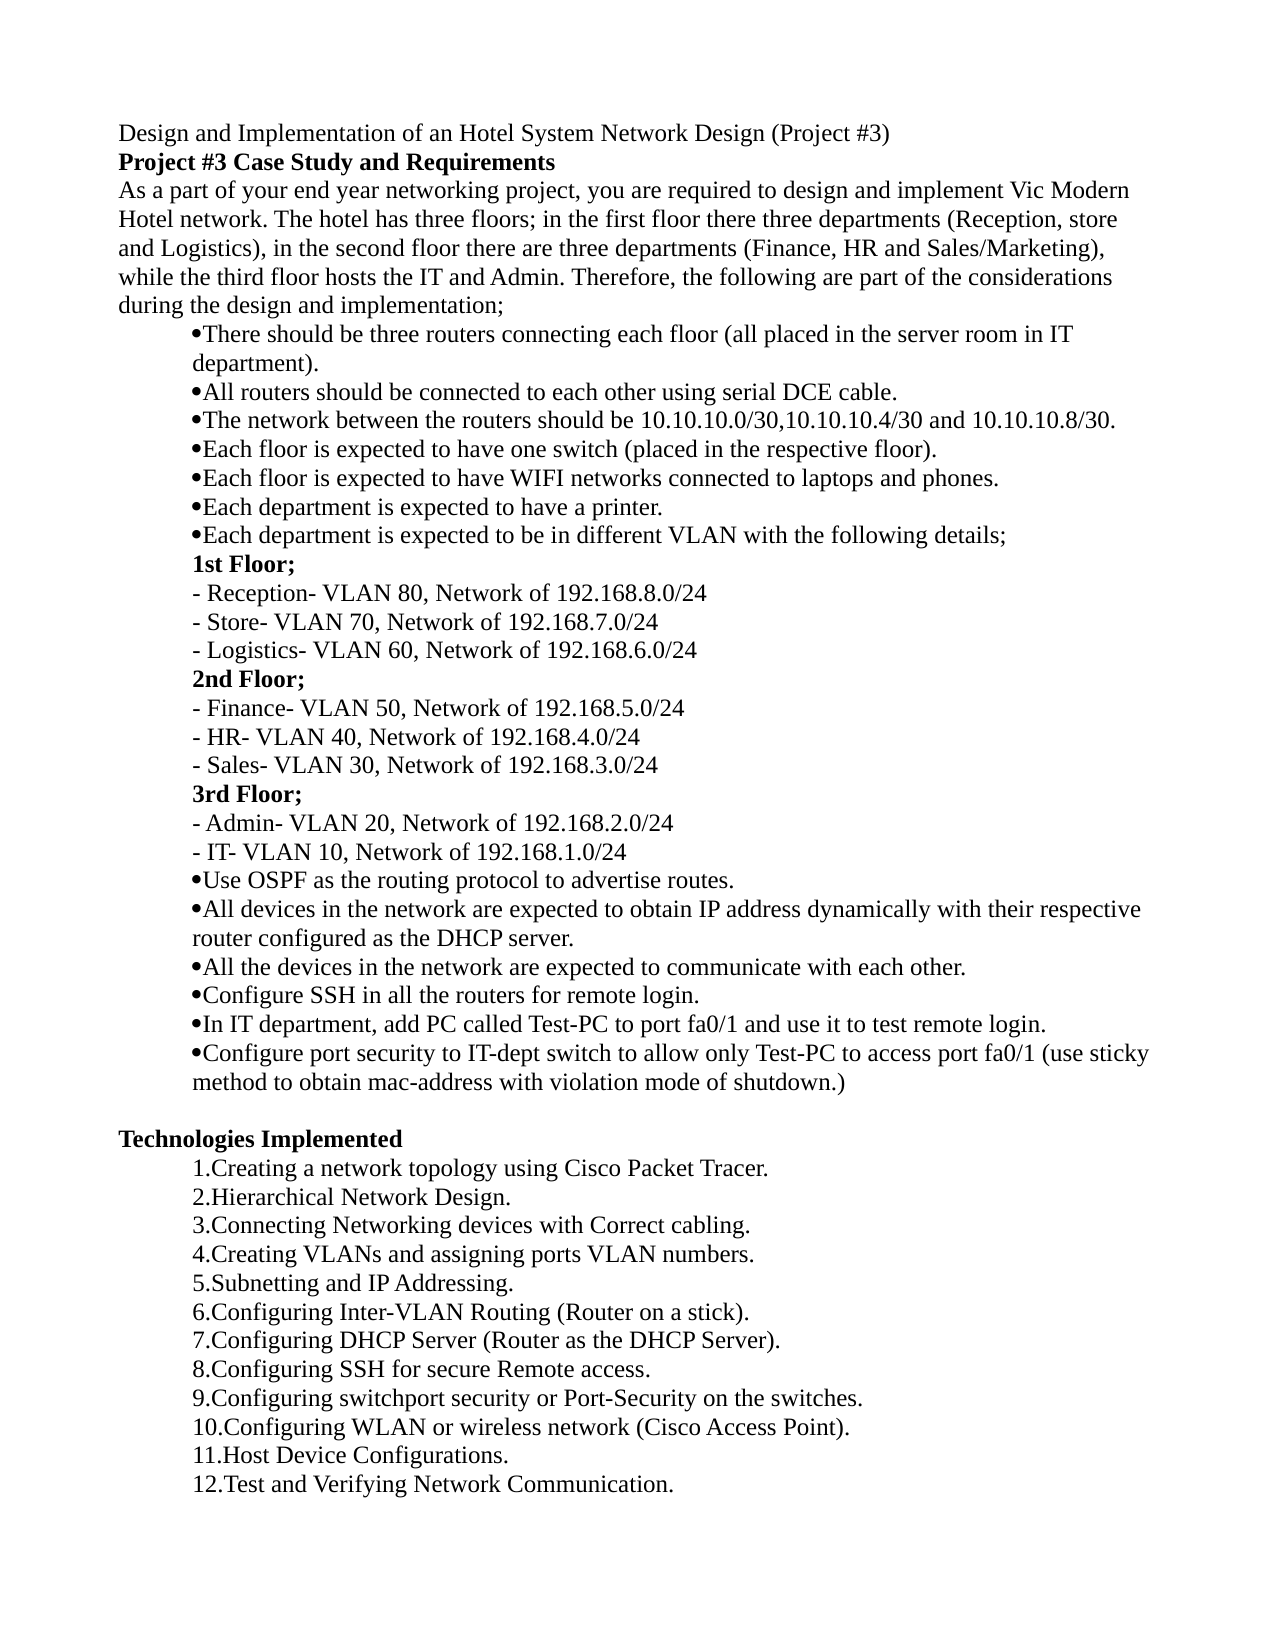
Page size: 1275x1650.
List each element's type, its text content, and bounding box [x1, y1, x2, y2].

list Configuring WLAN or wireless network (Cisco Access Point). [192, 1412, 1157, 1441]
list Configure SSH in all the routers for remote login. [192, 981, 1157, 1009]
list Use OSPF as the routing protocol to advertise routes. [192, 866, 1157, 894]
list Connecting Networking devices with Correct cabling. [192, 1211, 1157, 1239]
list The network between the routers should be 10.10.10.0/30,10.10.10.4/30 and 10.10.10.8/30. [192, 406, 1157, 434]
list Configuring SSH for secure Remote access. [192, 1354, 1157, 1383]
list Subnetting and IP Addressing. [192, 1268, 1157, 1297]
list Each floor is expected to have one switch (placed in the respective floor). [192, 434, 1157, 463]
list Each department is expected to have a printer. [192, 492, 1157, 521]
list Each floor is expected to have WIFI networks connected to laptops and phones. [192, 463, 1157, 492]
list In IT department, add PC called Test-PC to port fa0/1 and use it to test remote login. [192, 1009, 1157, 1038]
list Host Device Configurations. [192, 1441, 1157, 1469]
list Each department is expected to be in different VLAN with the following details; 1st Floor; - Reception- VLAN 80, Network of 192.168.8.0/24 - Store- VLAN 70, Network of 192.168.7.0/24 - Logistics- VLAN 60, Network of 192.168.6.0/24 2nd Floor; - Finance- VLAN 50, Network of 192.168.5.0/24 - HR- VLAN 40, Network of 192.168.4.0/24 - Sales- VLAN 30, Network of 192.168.3.0/24 3rd Floor; - Admin- VLAN 20, Network of 192.168.2.0/24 - IT- VLAN 10, Network of 192.168.1.0/24 [192, 521, 1157, 866]
list Configuring Inter-VLAN Routing (Router on a stick). [192, 1297, 1157, 1326]
text Project #3 Case Study and Requirements As a part of your end year networking project, you are required to design and implement Vic Modern Hotel network. The hotel has three floors; in the first floor there three departments (Reception, store and Logistics), in the second floor there are three departments (Finance, HR and Sales/Marketing), while the third floor hosts the IT and Admin. Therefore, the following are part of the considerations during the design and implementation; [118, 147, 1157, 319]
list Hierarchical Network Design. [192, 1182, 1157, 1211]
list There should be three routers connecting each floor (all placed in the server room in IT department). [192, 319, 1157, 377]
list All routers should be connected to each other using serial DCE cable. [192, 377, 1157, 406]
list All the devices in the network are expected to communicate with each other. [192, 952, 1157, 981]
list Test and Verifying Network Communication. [192, 1469, 1157, 1498]
list Creating a network topology using Cisco Packet Tracer. [192, 1153, 1157, 1182]
text Design and Implementation of an Hotel System Network Design (Project #3) [118, 118, 1157, 147]
list Configure port security to IT-dept switch to allow only Test-PC to access port fa0/1 (use sticky method to obtain mac-address with violation mode of shutdown.) [192, 1038, 1157, 1096]
list All devices in the network are expected to obtain IP address dynamically with their respective router configured as the DHCP server. [192, 894, 1157, 952]
list Configuring switchport security or Port-Security on the switches. [192, 1383, 1157, 1412]
text Technologies Implemented [118, 1124, 1157, 1153]
list Configuring DHCP Server (Router as the DHCP Server). [192, 1326, 1157, 1354]
list Creating VLANs and assigning ports VLAN numbers. [192, 1239, 1157, 1268]
